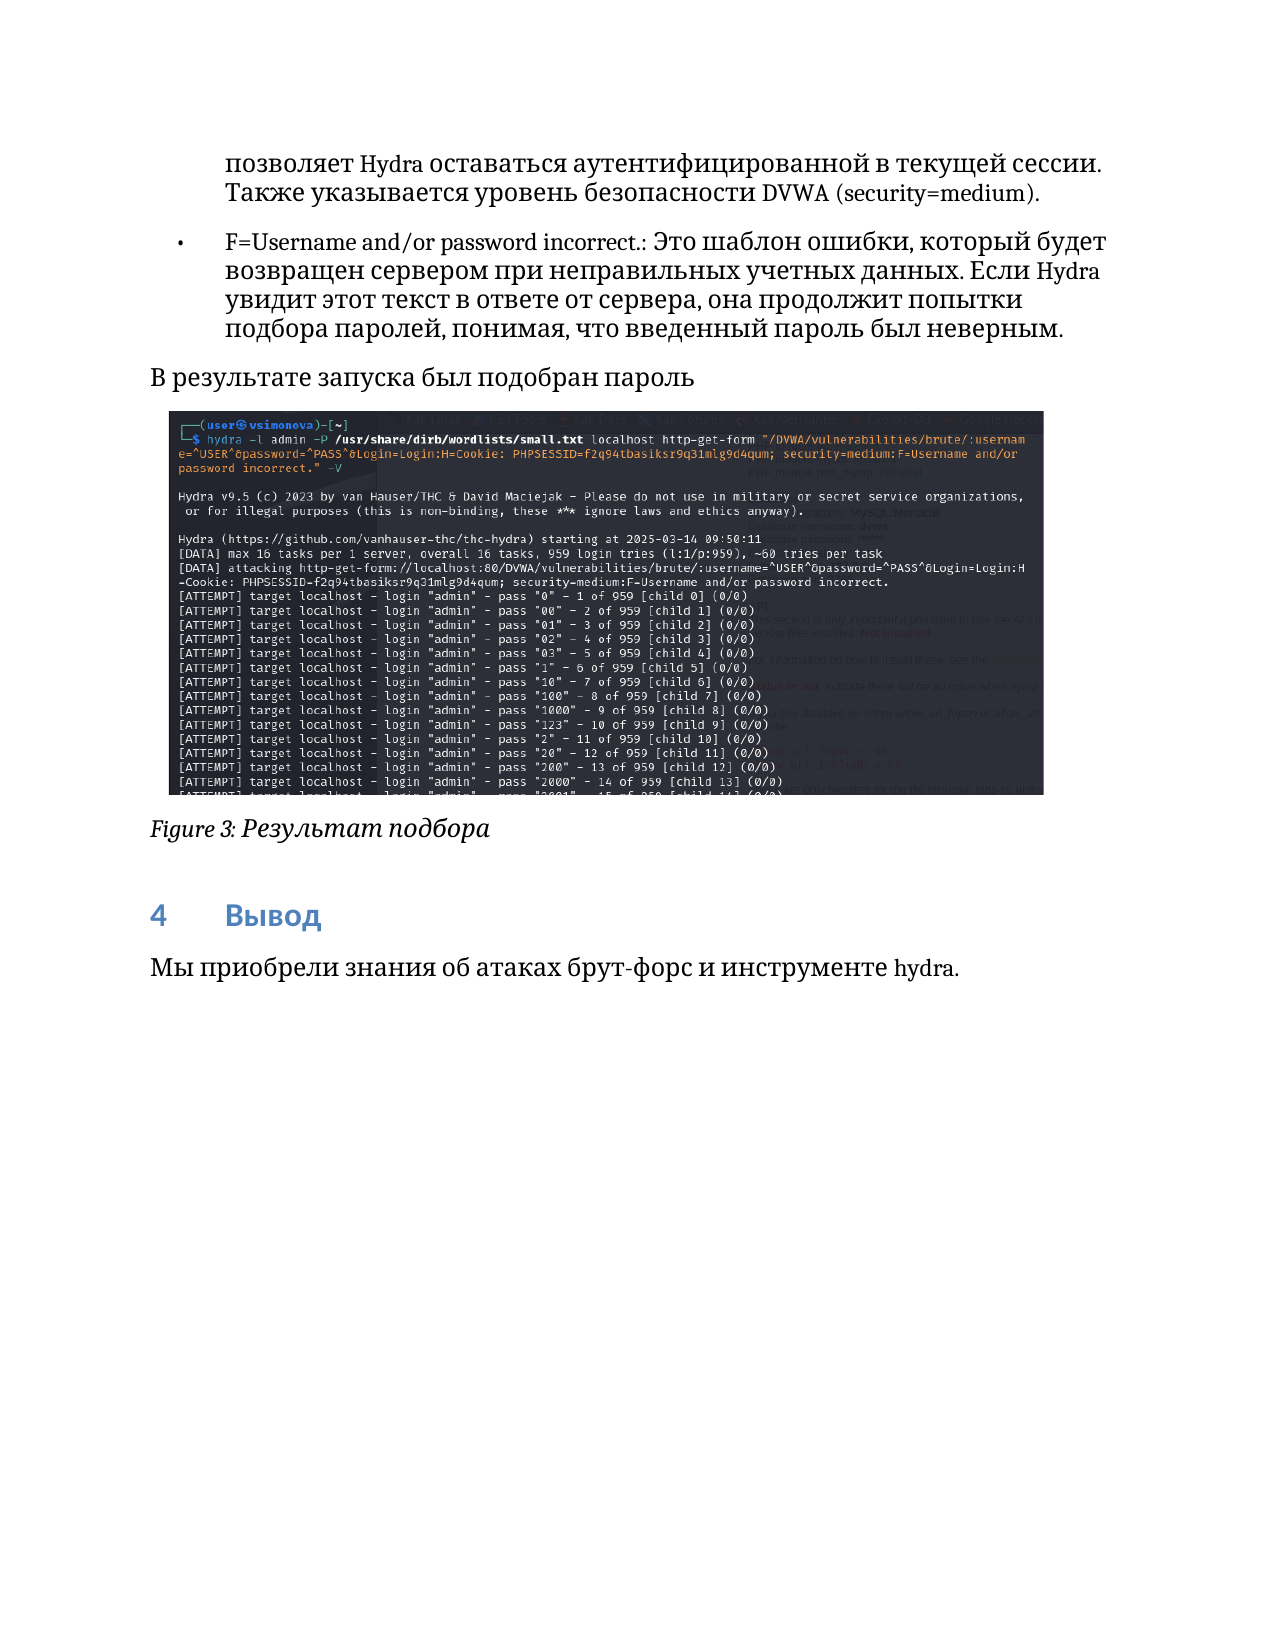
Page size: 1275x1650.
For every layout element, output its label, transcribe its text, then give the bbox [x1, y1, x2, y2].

subtitle 4 Вывод [150, 894, 1125, 935]
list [175, 150, 1125, 207]
list F=Username and/or password incorrect.: Это шаблон ошибки, который будет возвращен сервером при неправильных учетных данных. Если Hydra увидит этот текст в ответе от сервера, она продолжит попытки подбора паролей, понимая, что введенный пароль был неверным. [175, 228, 1125, 343]
text Мы приобрели знания об атаках брут-форс и инструменте hydra. [150, 953, 1125, 982]
picture [168, 411, 1044, 795]
text Figure 3: Результат подбора [150, 815, 1125, 844]
text В результате запуска был подобран пароль [150, 364, 1125, 393]
